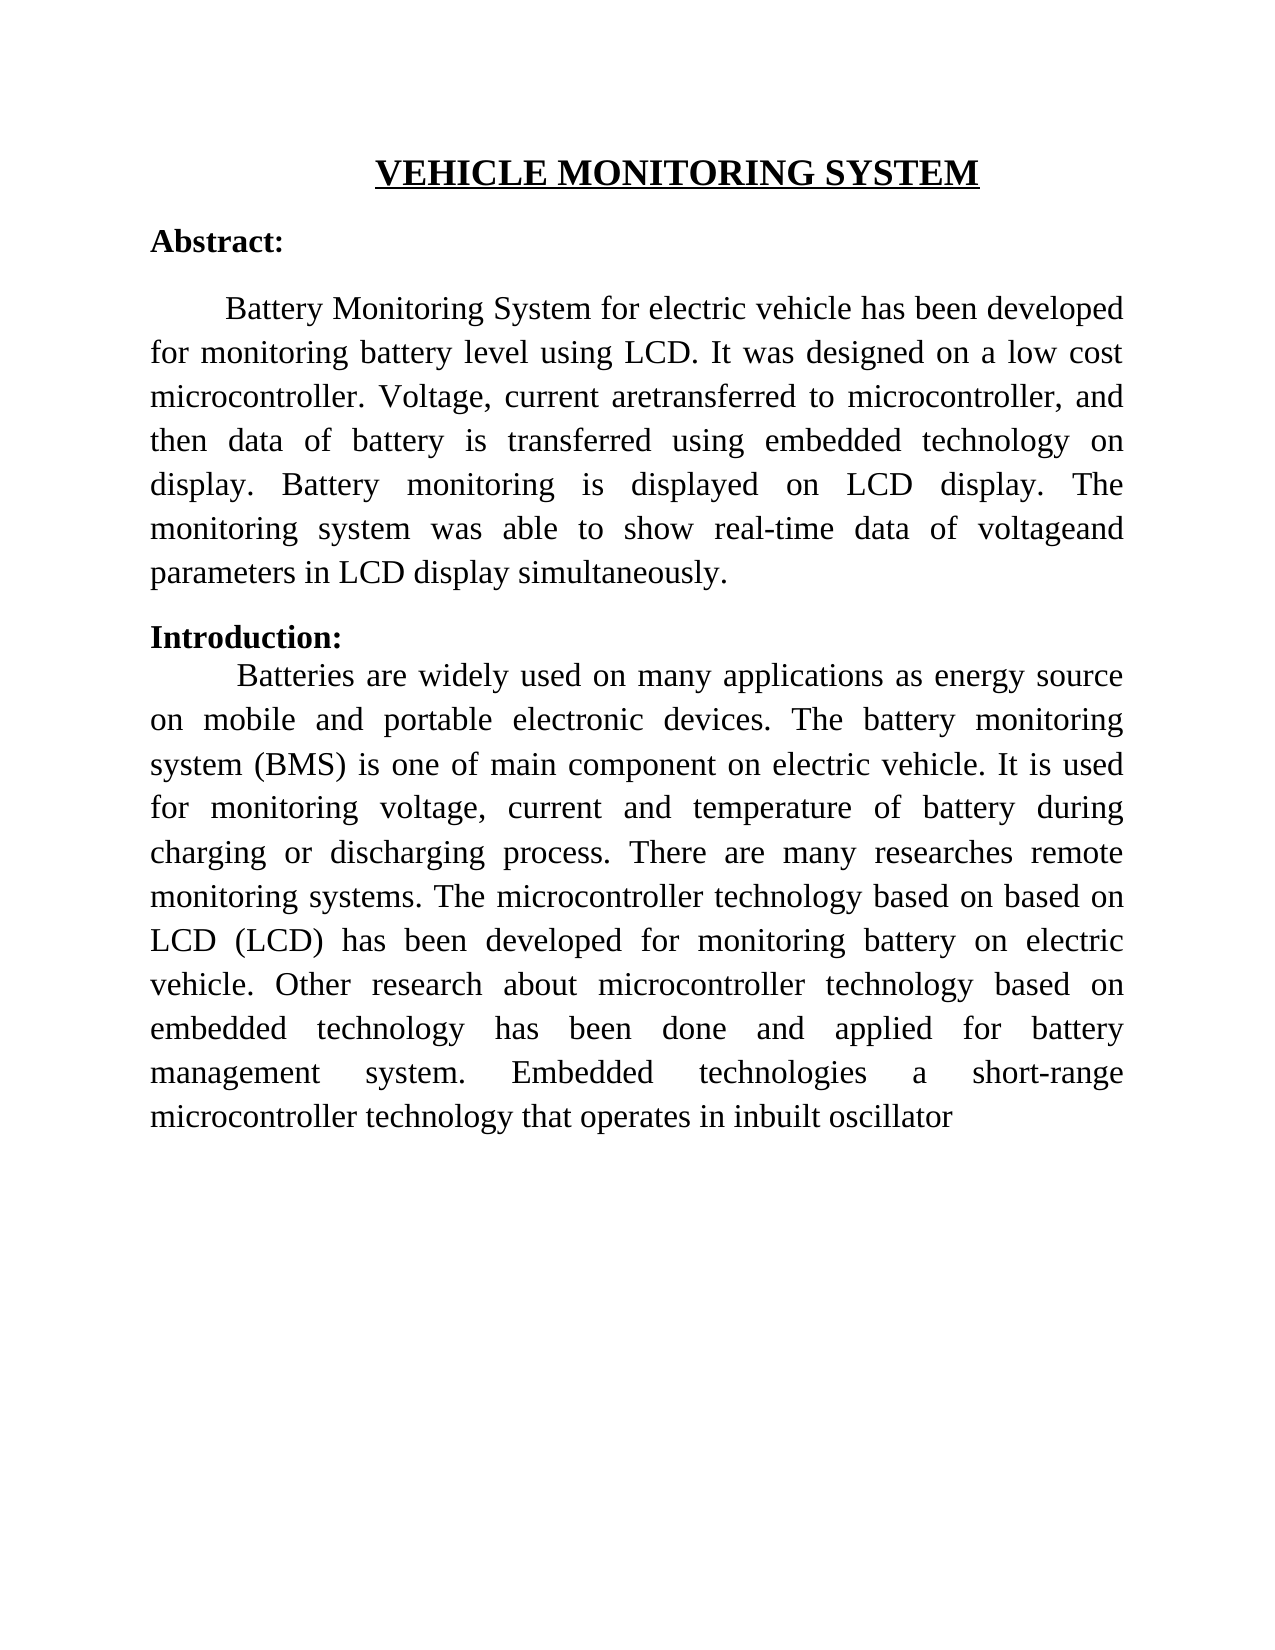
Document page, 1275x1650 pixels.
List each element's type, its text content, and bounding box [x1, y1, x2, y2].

text Abstract: [150, 220, 1125, 261]
text Battery Monitoring System for electric vehicle has been developed for monitoring battery level using LCD. It was designed on a low cost microcontroller. Voltage, current aretransferred to microcontroller, and then data of battery is transferred using embedded technology on display. Battery monitoring is displayed on LCD display. The monitoring system was able to show real-time data of voltageand parameters in LCD display simultaneously. [150, 288, 1125, 591]
text Introduction: [150, 617, 1125, 656]
text VEHICLE MONITORING SYSTEM [150, 150, 1125, 193]
text Batteries are widely used on many applications as energy source on mobile and portable electronic devices. The battery monitoring system (BMS) is one of main component on electric vehicle. It is used for monitoring voltage, current and temperature of battery during charging or discharging process. There are many researches remote monitoring systems. The microcontroller technology based on based on LCD (LCD) has been developed for monitoring battery on electric vehicle. Other research about microcontroller technology based on embedded technology has been done and applied for battery management system. Embedded technologies a short-range microcontroller technology that operates in inbuilt oscillator [150, 656, 1125, 1134]
